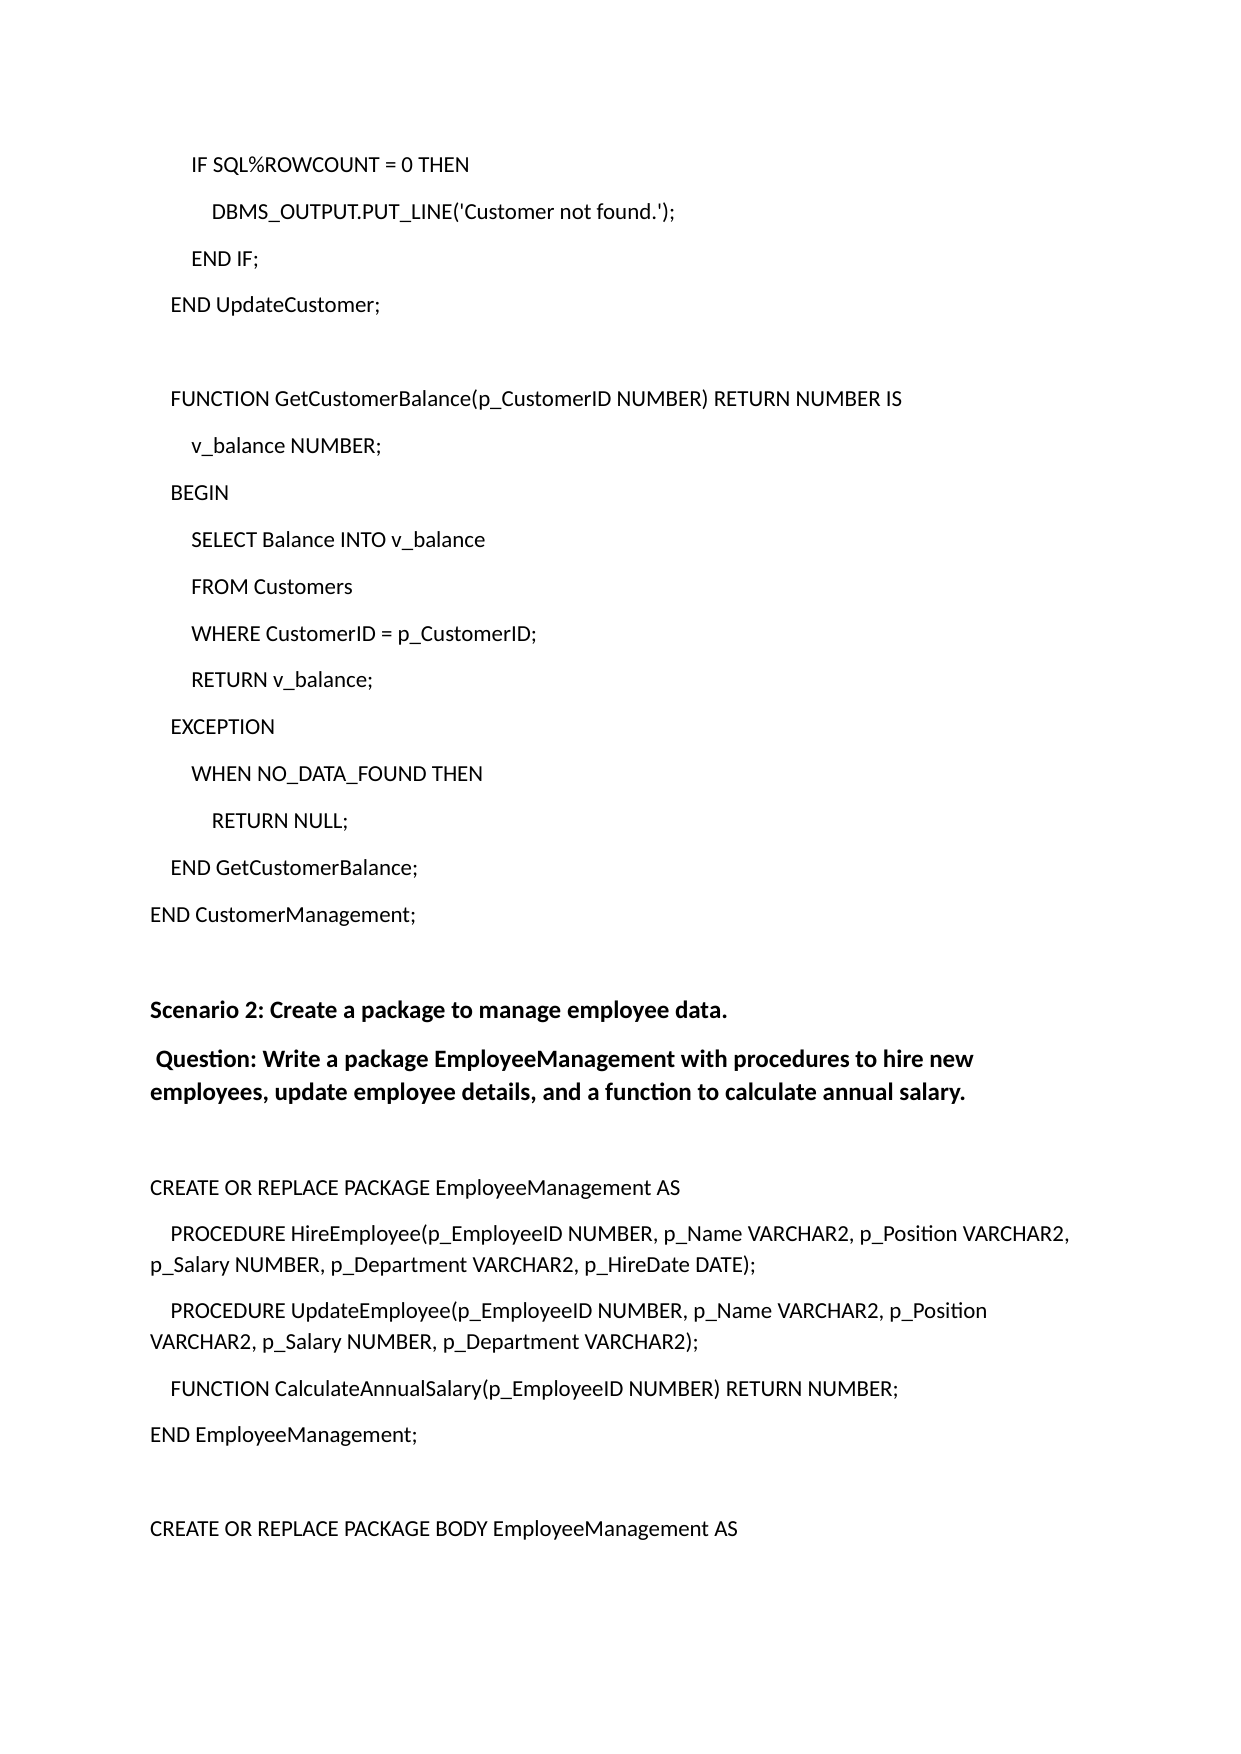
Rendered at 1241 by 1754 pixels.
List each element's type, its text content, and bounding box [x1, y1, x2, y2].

text END EmployeeManagement; [150, 1421, 1090, 1449]
text SELECT Balance INTO v_balance [150, 525, 1090, 553]
text PROCEDURE UpdateEmployee(p_EmployeeID NUMBER, p_Name VARCHAR2, p_Position VARCHAR2, p_Salary NUMBER, p_Department VARCHAR2); [150, 1297, 1090, 1355]
text END UpdateCustomer; [150, 291, 1090, 319]
text IF SQL%ROWCOUNT = 0 THEN [150, 150, 1090, 178]
text v_balance NUMBER; [150, 431, 1090, 459]
text BEGIN [150, 478, 1090, 506]
text EXCEPTION [150, 712, 1090, 741]
text CREATE OR REPLACE PACKAGE BODY EmployeeManagement AS [150, 1514, 1090, 1542]
text END CustomerManagement; [150, 900, 1090, 928]
text RETURN NULL; [150, 806, 1090, 834]
text FROM Customers [150, 572, 1090, 600]
text CREATE OR REPLACE PACKAGE EmployeeManagement AS [150, 1173, 1090, 1201]
text PROCEDURE HireEmployee(p_EmployeeID NUMBER, p_Name VARCHAR2, p_Position VARCHAR2, p_Salary NUMBER, p_Department VARCHAR2, p_HireDate DATE); [150, 1219, 1090, 1278]
text DBMS_OUTPUT.PUT_LINE('Customer not found.'); [150, 197, 1090, 225]
text WHEN NO_DATA_FOUND THEN [150, 759, 1090, 787]
text FUNCTION CalculateAnnualSalary(p_EmployeeID NUMBER) RETURN NUMBER; [150, 1374, 1090, 1402]
text RETURN v_balance; [150, 666, 1090, 694]
text END GetCustomerBalance; [150, 853, 1090, 881]
text WHERE CustomerID = p_CustomerID; [150, 619, 1090, 647]
text Question: Write a package EmployeeManagement with procedures to hire new employees, update employee details, and a function to calculate annual salary. [150, 1043, 1090, 1107]
text FUNCTION GetCustomerBalance(p_CustomerID NUMBER) RETURN NUMBER IS [150, 384, 1090, 412]
text Scenario 2: Create a package to manage employee data. [150, 994, 1090, 1024]
text END IF; [150, 244, 1090, 272]
